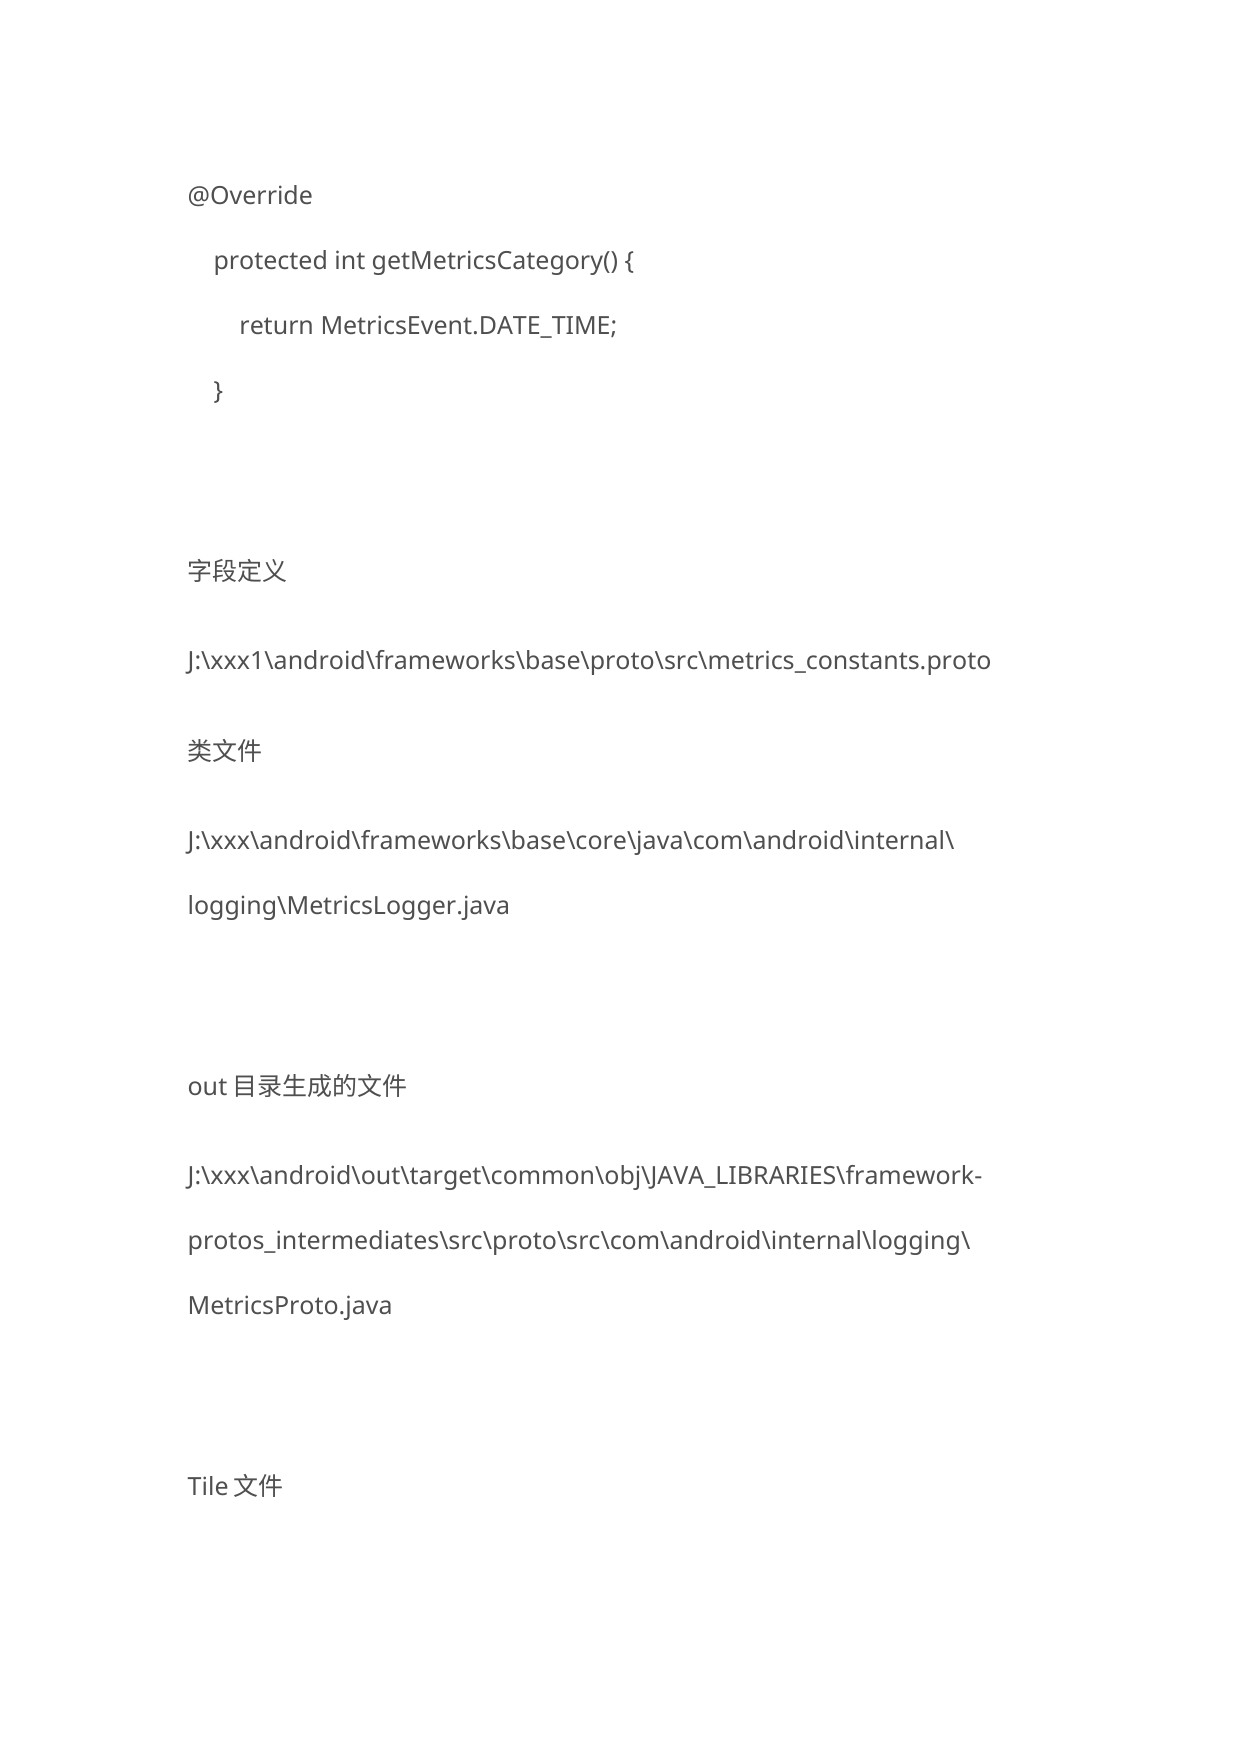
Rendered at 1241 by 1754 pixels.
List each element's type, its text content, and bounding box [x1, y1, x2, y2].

text J:\xxx1\android\frameworks\base\proto\src\metrics_constants.proto [187, 627, 1053, 692]
text J:\xxx\android\frameworks\base\core\java\com\android\internal\logging\MetricsLogger.java [187, 807, 1053, 937]
text 类文件 [187, 717, 1053, 782]
text 字段定义 [187, 537, 1053, 602]
text out目录生成的文件 [187, 1052, 1053, 1117]
text Tile文件 [187, 1452, 1053, 1517]
text @Override protected int getMetricsCategory() { return MetricsEvent.DATE_TIME; } [187, 162, 1053, 422]
text J:\xxx\android\out\target\common\obj\JAVA_LIBRARIES\framework-protos_intermediates\src\proto\src\com\android\internal\logging\MetricsProto.java [187, 1142, 1053, 1337]
